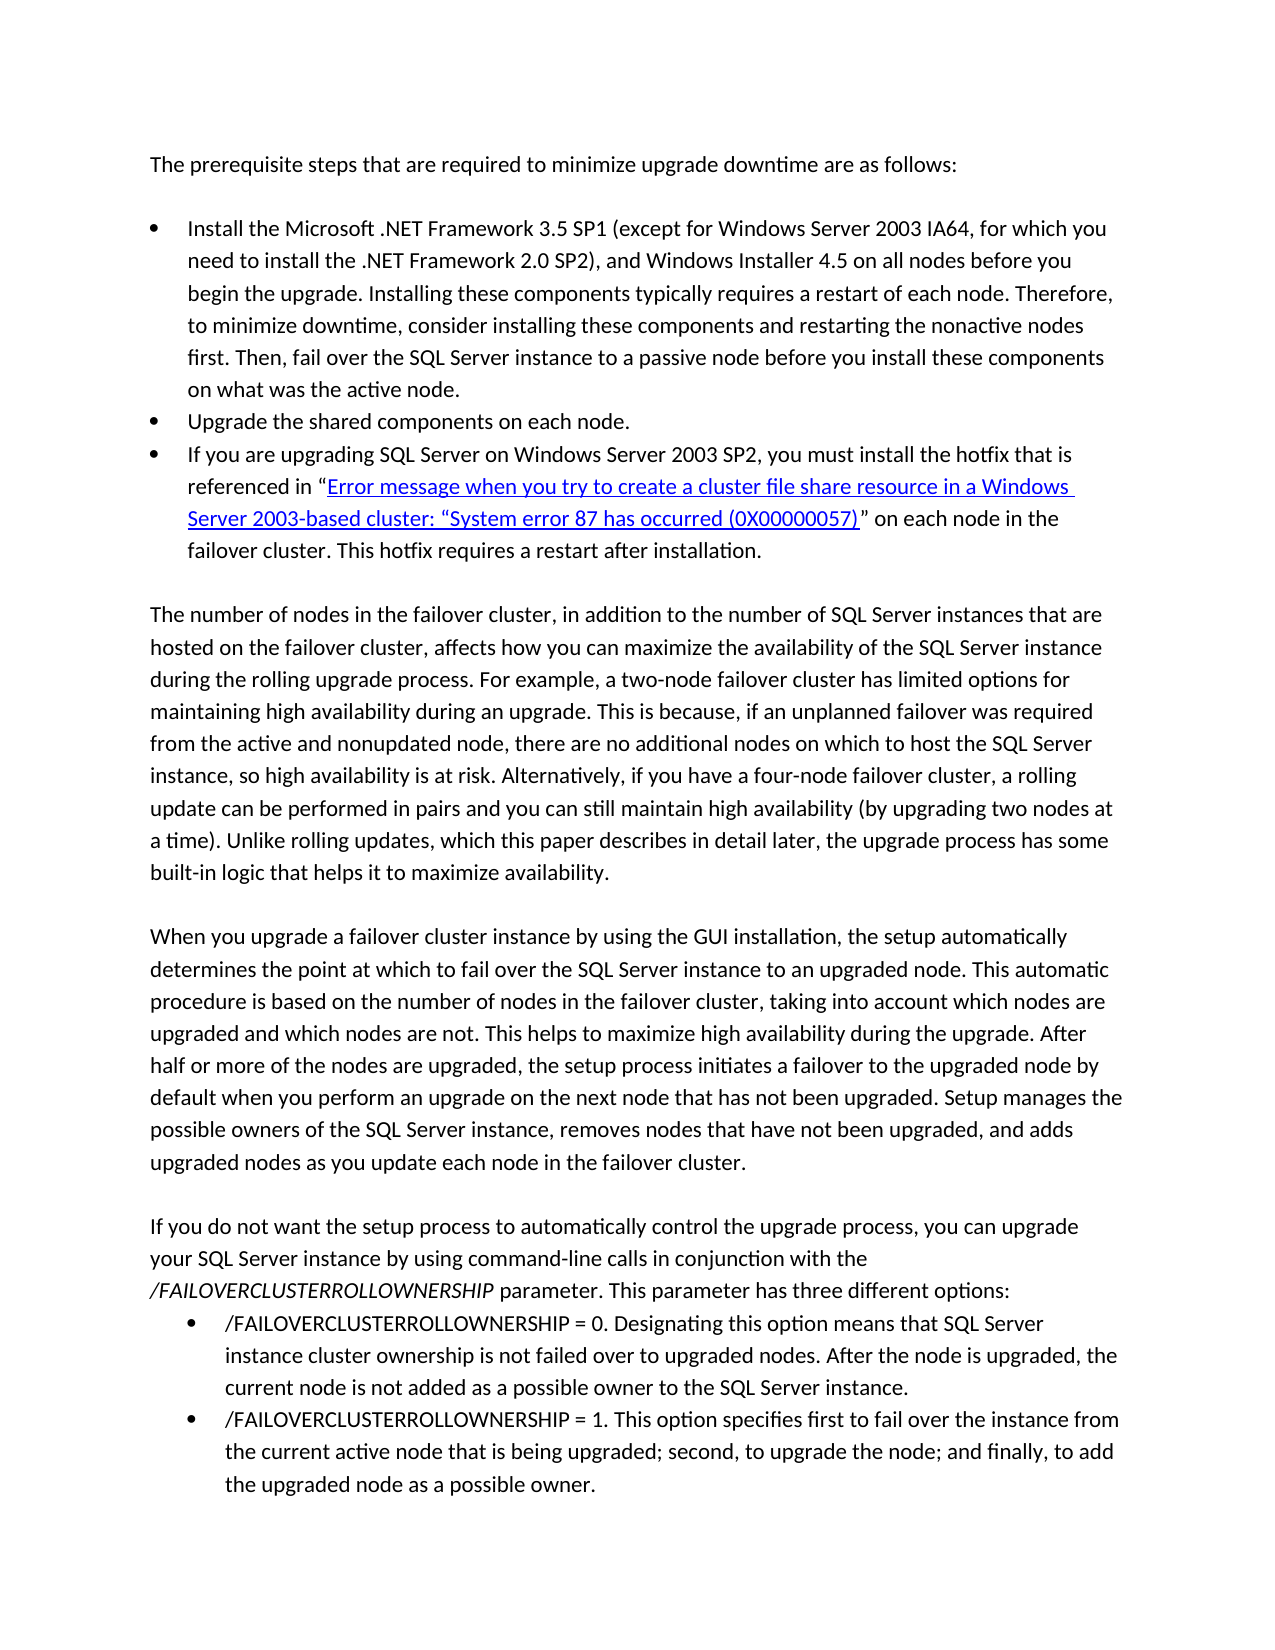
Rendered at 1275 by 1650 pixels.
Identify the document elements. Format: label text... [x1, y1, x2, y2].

list If you are upgrading SQL Server on Windows Server 2003 SP2, you must install the hotfix that is referenced in “Error message when you try to create a cluster file share resource in a Windows Server 2003-based cluster: “System error 87 has occurred (0X00000057)” on each node in the failover cluster. This hotfix requires a restart after installation. [150, 440, 1125, 564]
text When you upgrade a failover cluster instance by using the GUI installation, the setup automatically determines the point at which to fail over the SQL Server instance to an upgraded node. This automatic procedure is based on the number of nodes in the failover cluster, taking into account which nodes are upgraded and which nodes are not. This helps to maximize high availability during the upgrade. After half or more of the nodes are upgraded, the setup process initiates a failover to the upgraded node by default when you perform an upgrade on the next node that has not been upgraded. Setup manages the possible owners of the SQL Server instance, removes nodes that have not been upgraded, and adds upgraded nodes as you update each node in the failover cluster. [150, 922, 1125, 1176]
text The number of nodes in the failover cluster, in addition to the number of SQL Server instances that are hosted on the failover cluster, affects how you can maximize the availability of the SQL Server instance during the rolling upgrade process. For example, a two-node failover cluster has limited options for maintaining high availability during an upgrade. This is because, if an unplanned failover was required from the active and nonupdated node, there are no additional nodes on which to host the SQL Server instance, so high availability is at risk. Alternatively, if you have a four-node failover cluster, a rolling update can be performed in pairs and you can still maintain high availability (by upgrading two nodes at a time). Unlike rolling updates, which this paper describes in detail later, the upgrade process has some built-in logic that helps it to maximize availability. [150, 601, 1125, 886]
text The prerequisite steps that are required to minimize upgrade downtime are as follows: [150, 150, 1125, 178]
list /FAILOVERCLUSTERROLLOWNERSHIP = 0. Designating this option means that SQL Server instance cluster ownership is not failed over to upgraded nodes. After the node is upgraded, the current node is not added as a possible owner to the SQL Server instance. [187, 1309, 1125, 1401]
list Install the Microsoft .NET Framework 3.5 SP1 (except for Windows Server 2003 IA64, for which you need to install the .NET Framework 2.0 SP2), and Windows Installer 4.5 on all nodes before you begin the upgrade. Installing these components typically requires a restart of each node. Therefore, to minimize downtime, consider installing these components and restarting the nonactive nodes first. Then, fail over the SQL Server instance to a passive node before you install these components on what was the active node. [150, 214, 1125, 403]
list Upgrade the shared components on each node. [150, 407, 1125, 436]
list /FAILOVERCLUSTERROLLOWNERSHIP = 1. This option specifies first to fail over the instance from the current active node that is being upgraded; second, to upgrade the node; and finally, to add the upgraded node as a possible owner. [187, 1405, 1125, 1498]
text If you do not want the setup process to automatically control the upgrade process, you can upgrade your SQL Server instance by using command-line calls in conjunction with the /FAILOVERCLUSTERROLLOWNERSHIP parameter. This parameter has three different options: [150, 1212, 1125, 1304]
